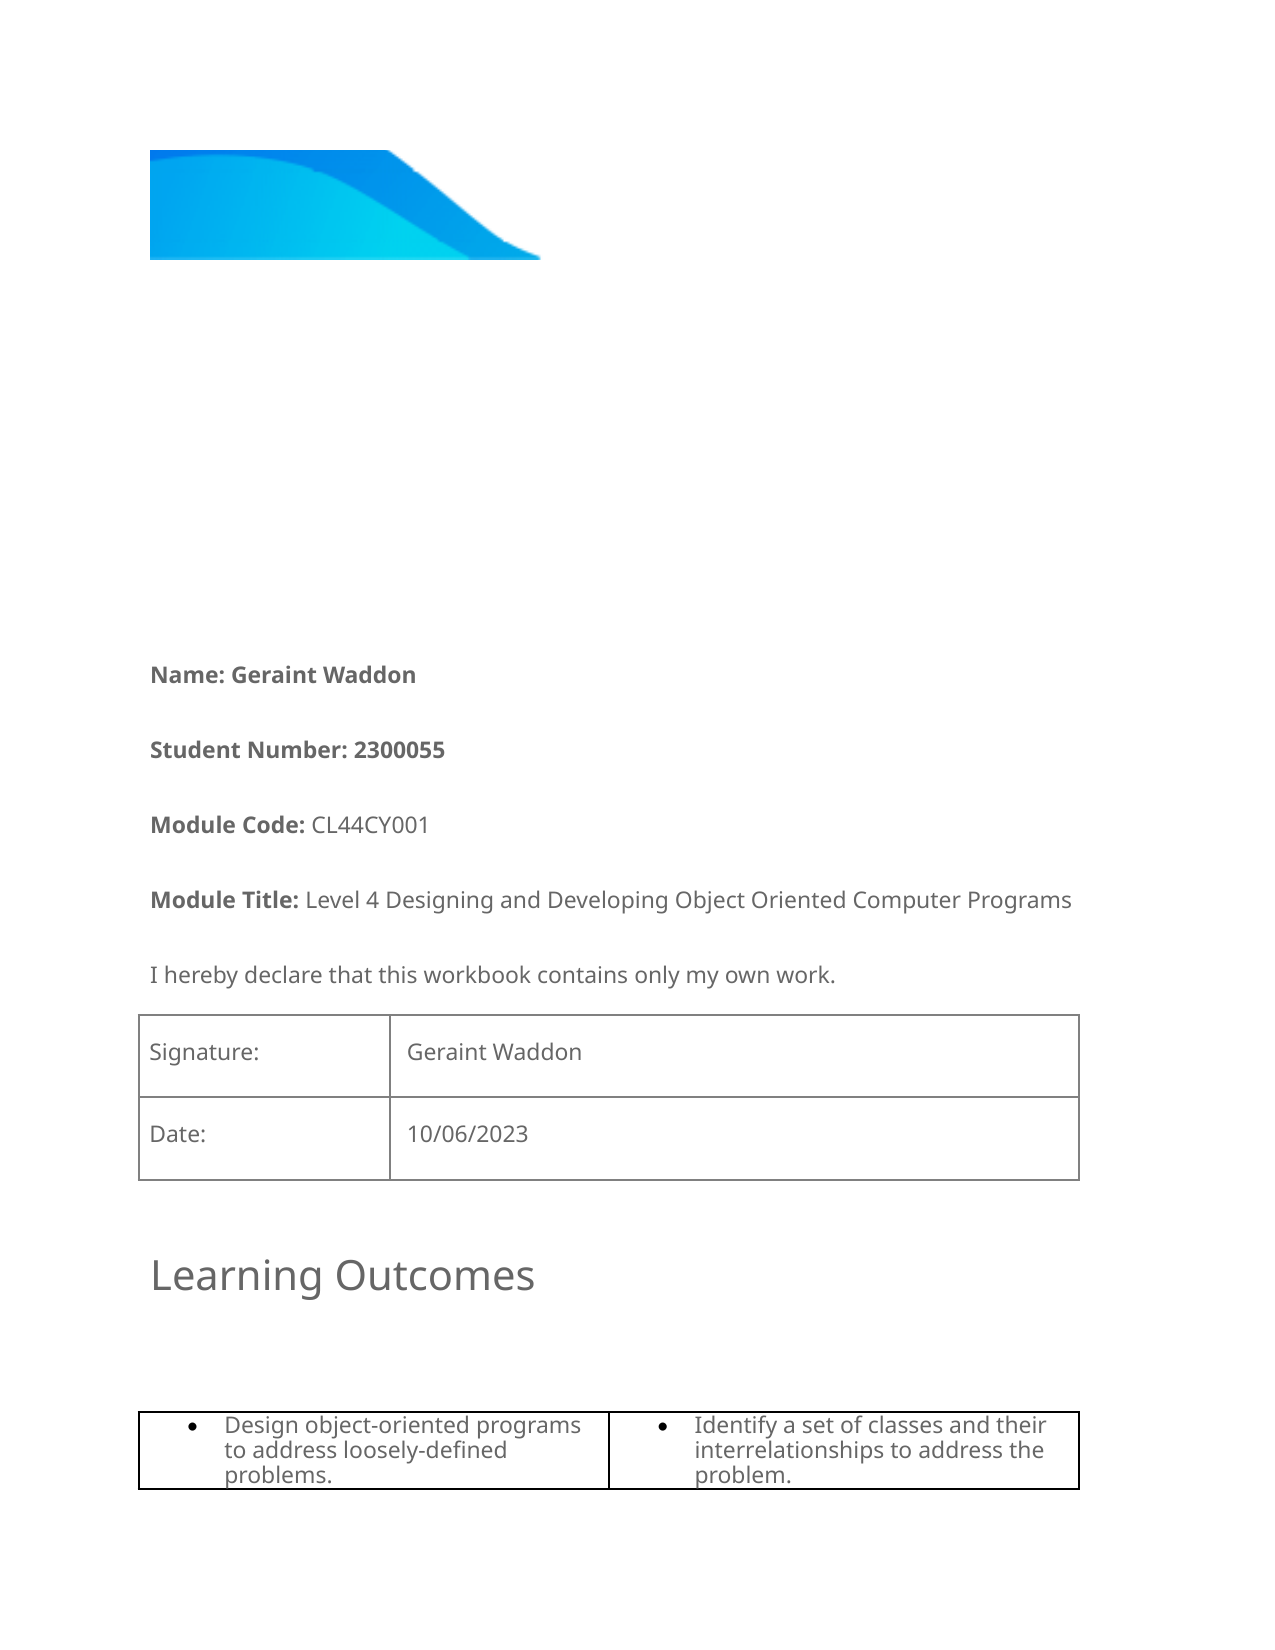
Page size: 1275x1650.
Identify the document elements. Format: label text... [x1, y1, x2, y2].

table_cell Date: [140, 1098, 389, 1179]
text Module Title: Level 4 Designing and Developing Object Oriented Computer Programs [150, 889, 1125, 914]
text Learning Outcomes [150, 1267, 317, 1296]
table_header Signature: [140, 1016, 389, 1096]
text Name: Geraint Waddon [150, 664, 1125, 689]
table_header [140, 1413, 608, 1488]
table_header Geraint Waddon [391, 1016, 1078, 1096]
table_header Identify a set of classes and their interrelationships to address the problem. [610, 1413, 1078, 1488]
text I hereby declare that this workbook contains only my own work. [150, 964, 1125, 989]
text Student Number: 2300055 [150, 739, 1125, 764]
text Learning Outcomes [312, 1267, 1125, 1296]
text Module Code: CL44CY001 [150, 814, 1125, 839]
table_cell 10/06/2023 [391, 1098, 1078, 1179]
